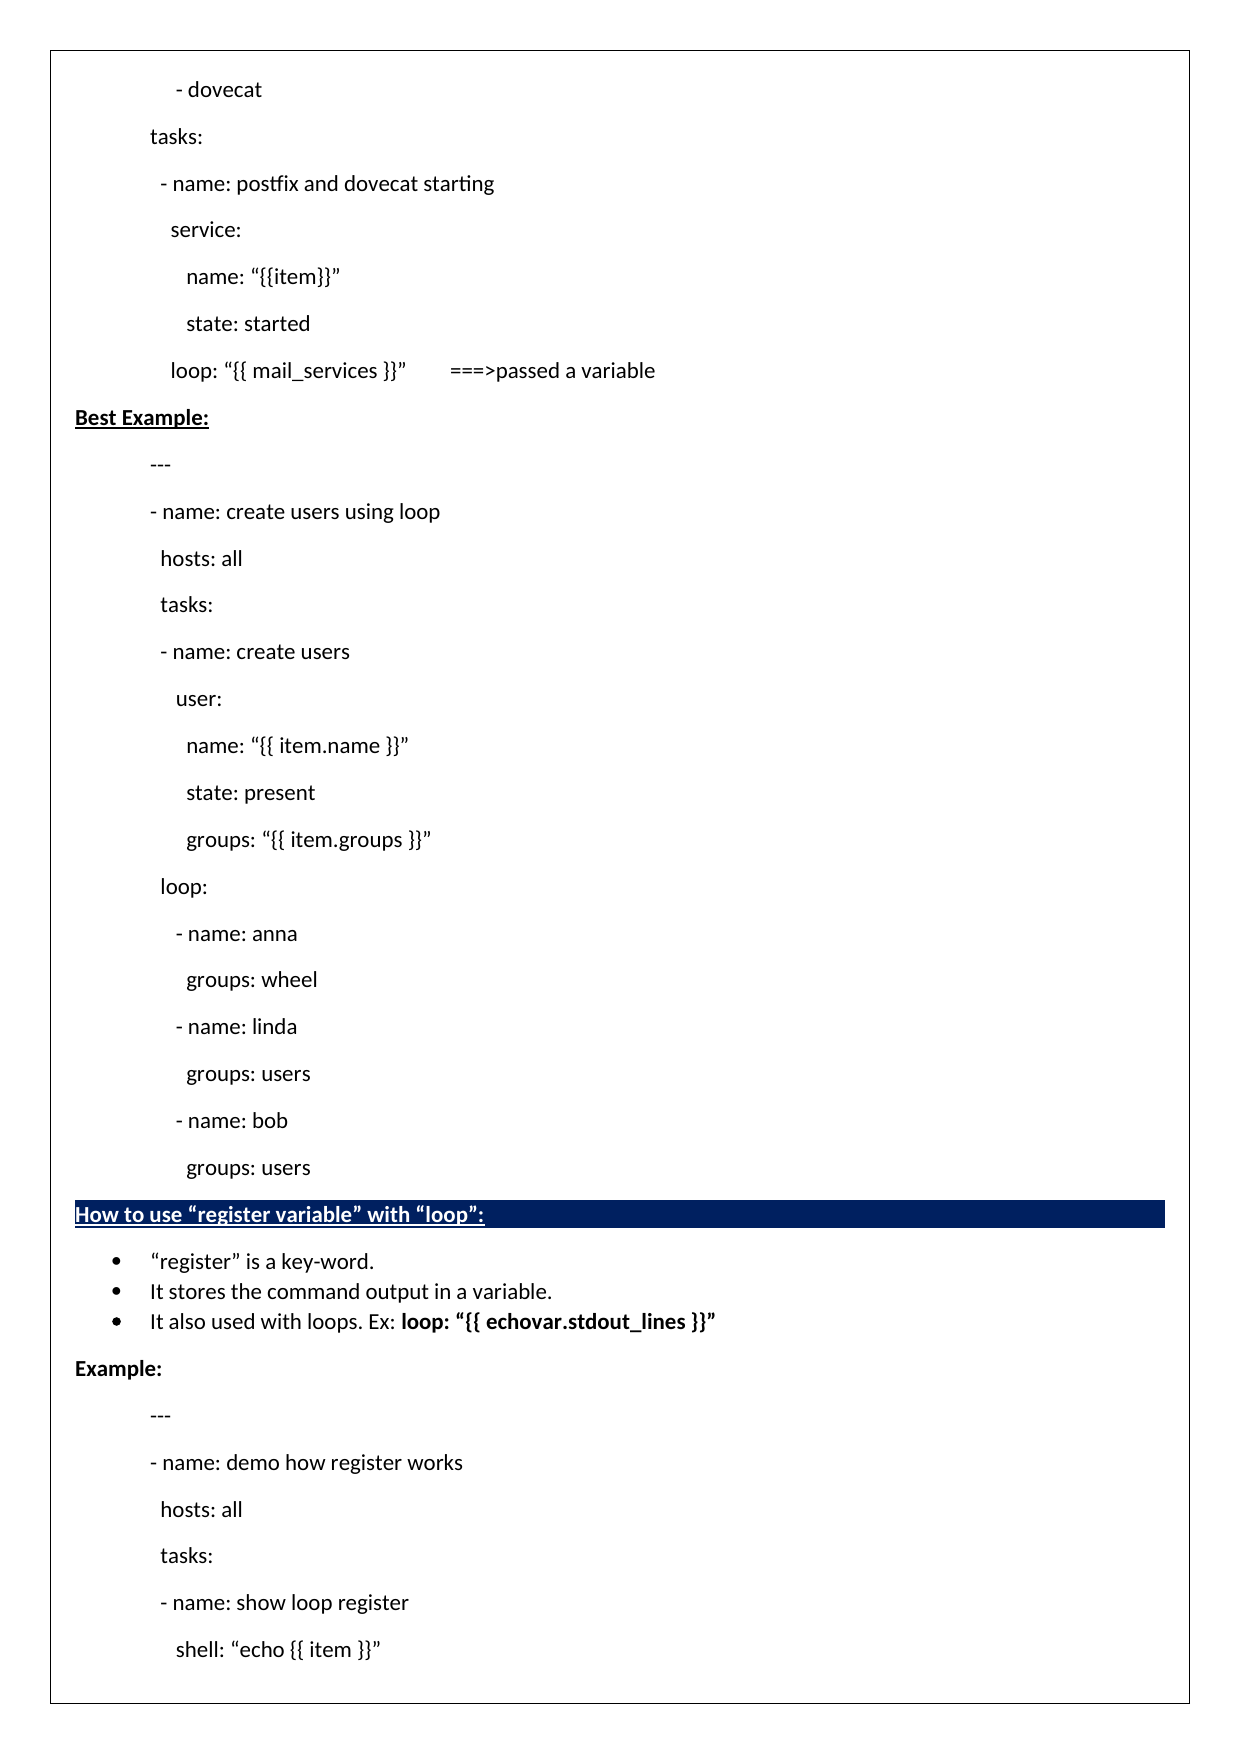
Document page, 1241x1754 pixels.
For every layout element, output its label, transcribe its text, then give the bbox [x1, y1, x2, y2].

text service: [150, 216, 1165, 244]
text - name: create users [150, 637, 1165, 666]
text tasks: [150, 1542, 1165, 1570]
text state: present [150, 778, 1165, 806]
text name: “{{ item.name }}” [150, 731, 1165, 759]
text - dovecat [150, 75, 1165, 103]
text loop: “{{ mail_services }}” ===>passed a variable [150, 356, 1165, 384]
list It also used with loops. Ex: loop: “{{ echovar.stdout_lines }}” [112, 1307, 1165, 1335]
text groups: wheel [150, 966, 1165, 994]
text --- [150, 1401, 1165, 1429]
text How to use “register variable” with “loop”: [75, 1200, 1165, 1228]
text Best Example: [75, 403, 1165, 431]
text - name: create users using loop [150, 497, 1165, 525]
text - name: anna [150, 919, 1165, 947]
text - name: show loop register [150, 1588, 1165, 1617]
text tasks: [150, 122, 1165, 150]
text user: [150, 684, 1165, 712]
text - name: linda [150, 1012, 1165, 1041]
list “register” is a key-word. [112, 1247, 1165, 1275]
text shell: “echo {{ item }}” [150, 1635, 1165, 1663]
text --- [150, 450, 1165, 478]
text hosts: all [150, 1495, 1165, 1523]
text - name: bob [150, 1106, 1165, 1134]
list It stores the command output in a variable. [112, 1277, 1165, 1305]
text state: started [150, 309, 1165, 337]
text groups: users [150, 1153, 1165, 1181]
text name: “{{item}}” [150, 262, 1165, 291]
text groups: users [150, 1059, 1165, 1087]
text - name: demo how register works [150, 1448, 1165, 1476]
text tasks: [150, 591, 1165, 619]
text loop: [150, 872, 1165, 900]
text - name: postfix and dovecat starting [150, 169, 1165, 197]
text groups: “{{ item.groups }}” [150, 825, 1165, 853]
text Example: [75, 1354, 1165, 1382]
text hosts: all [150, 544, 1165, 572]
